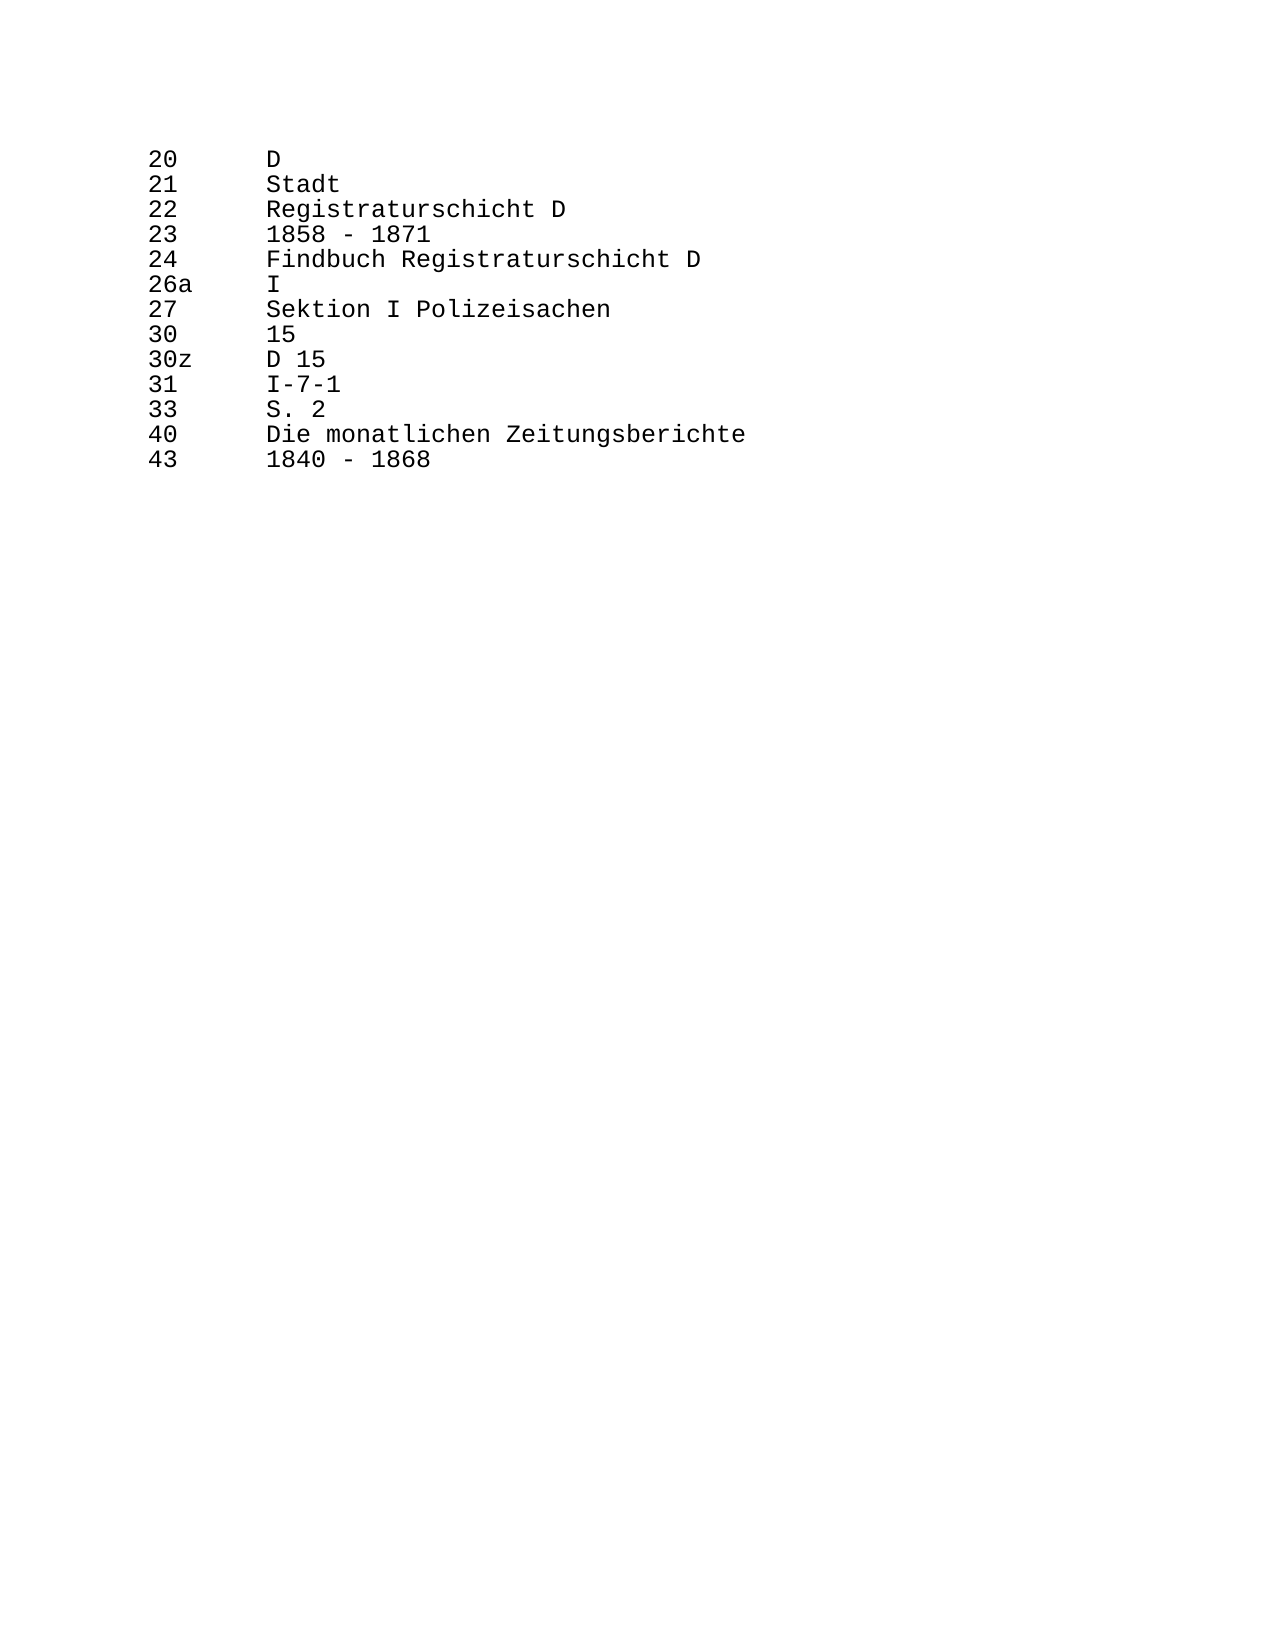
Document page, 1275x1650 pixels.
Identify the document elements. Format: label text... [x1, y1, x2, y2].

text 23 1858 - 1871 [148, 223, 1127, 248]
text 24 Findbuch Registraturschicht D [148, 248, 1127, 273]
text 30 15 [148, 323, 1127, 348]
text 22 Registraturschicht D [148, 198, 1127, 223]
text 30z D 15 [148, 348, 1127, 373]
text 43 1840 - 1868 [148, 448, 1127, 473]
text 27 Sektion I Polizeisachen [148, 298, 1127, 323]
text 40 Die s[2{monatliche}n 1{Zeitungsberichte}]s [148, 423, 1127, 448]
text 26a I [148, 273, 1127, 298]
text 33 S. 2 [148, 398, 1127, 423]
text 20 D [148, 148, 1127, 173]
text 21 Stadt [148, 173, 1127, 198]
text 31 I-7-1 [148, 373, 1127, 398]
